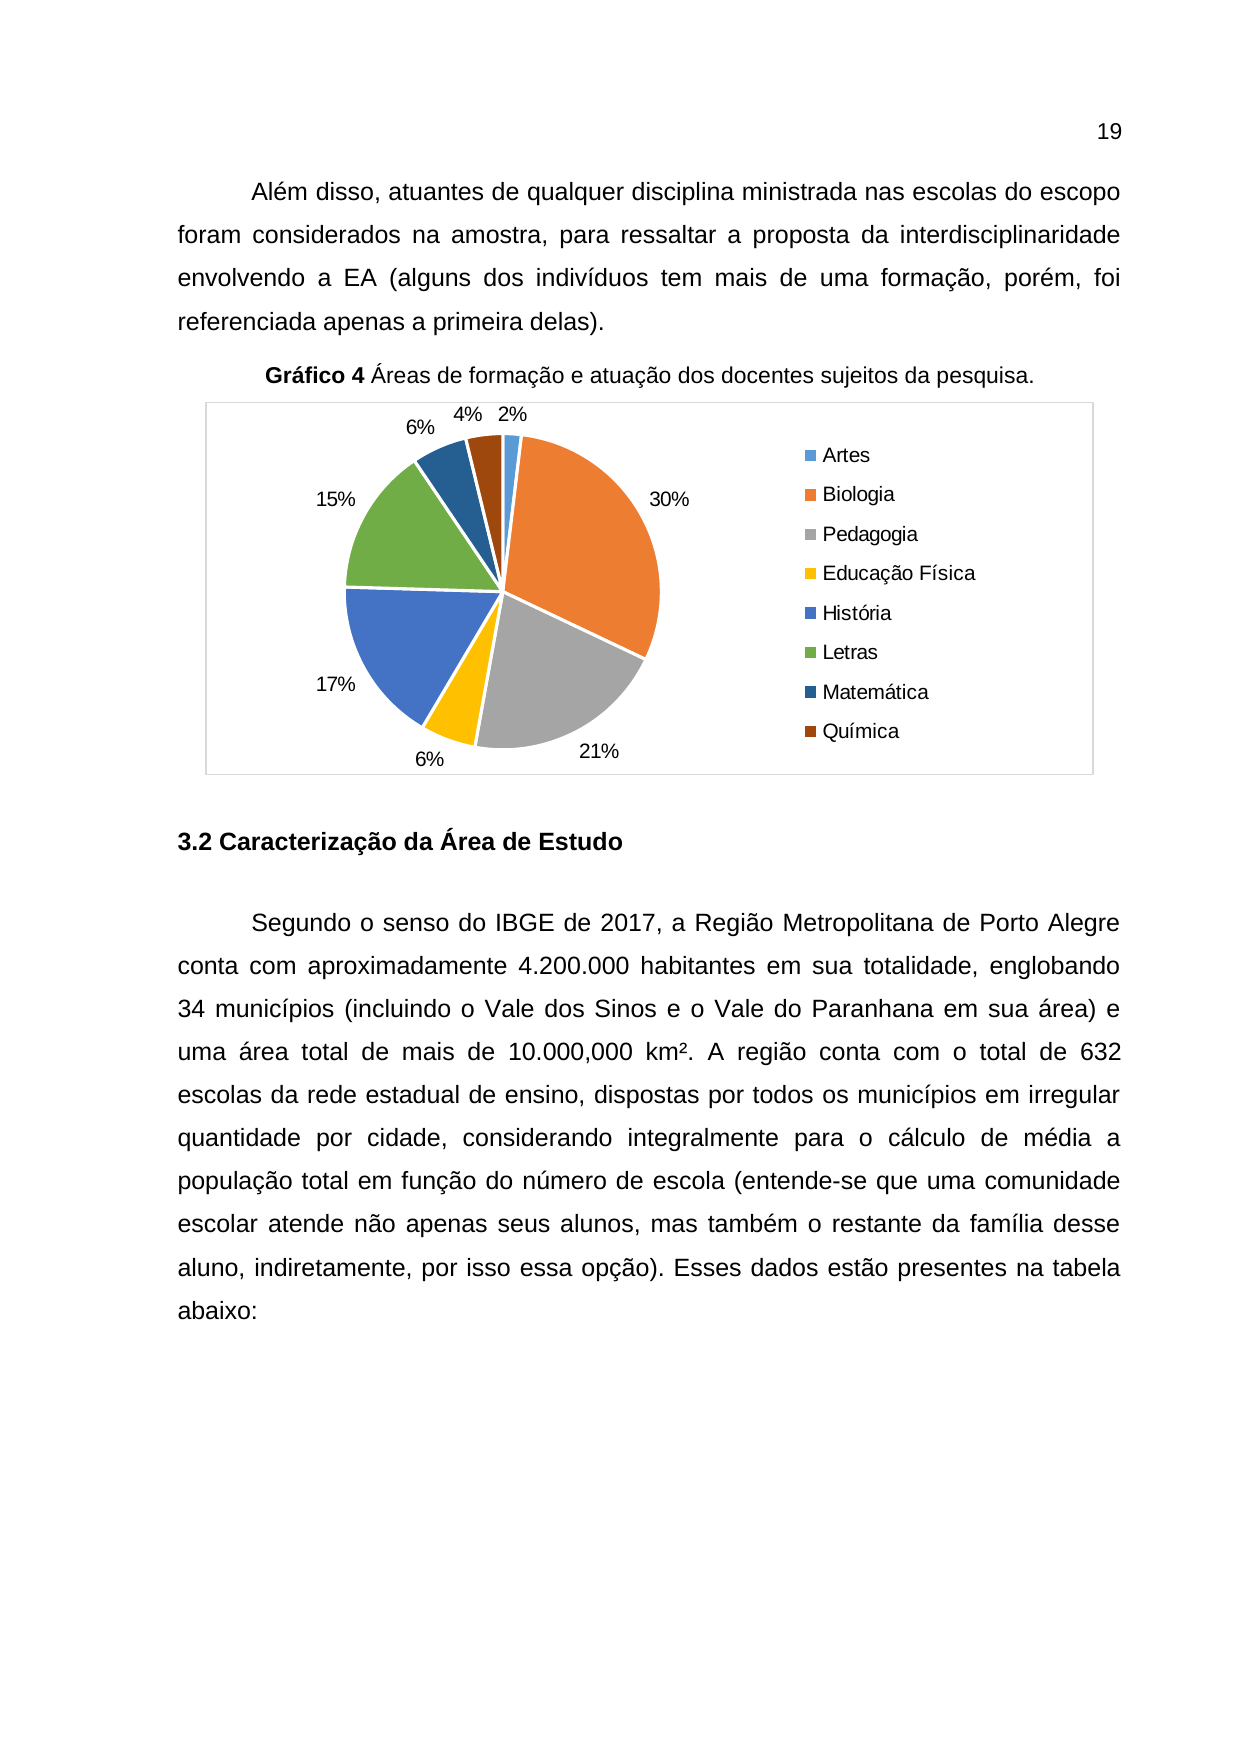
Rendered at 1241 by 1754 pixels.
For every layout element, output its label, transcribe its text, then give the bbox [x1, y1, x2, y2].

text Gráfico 4 Áreas de formação e atuação dos docentes sujeitos da pesquisa. [177, 362, 1122, 388]
text Segundo o senso do IBGE de 2017, a Região Metropolitana de Porto Alegre conta com aproximadamente 4.200.000 habitantes em sua totalidade, englobando 34 municípios (incluindo o Vale dos Sinos e o Vale do Paranhana em sua área) e uma área total de mais de 10.000,000 km². A região conta com o total de 632 escolas da rede estadual de ensino, dispostas por todos os municípios em irregular quantidade por cidade, considerando integralmente para o cálculo de média a população total em função do número de escola (entende-se que uma comunidade escolar atende não apenas seus alunos, mas também o restante da família desse aluno, indiretamente, por isso essa opção). Esses dados estão presentes na tabela abaixo: [177, 908, 1122, 1324]
subtitle 3.2 Caracterização da Área de Estudo [177, 827, 1122, 856]
text Além disso, atuantes de qualquer disciplina ministrada nas escolas do escopo foram considerados na amostra, para ressaltar a proposta da interdisciplinaridade envolvendo a EA (alguns dos indivíduos tem mais de uma formação, porém, foi referenciada apenas a primeira delas). [177, 177, 1122, 335]
